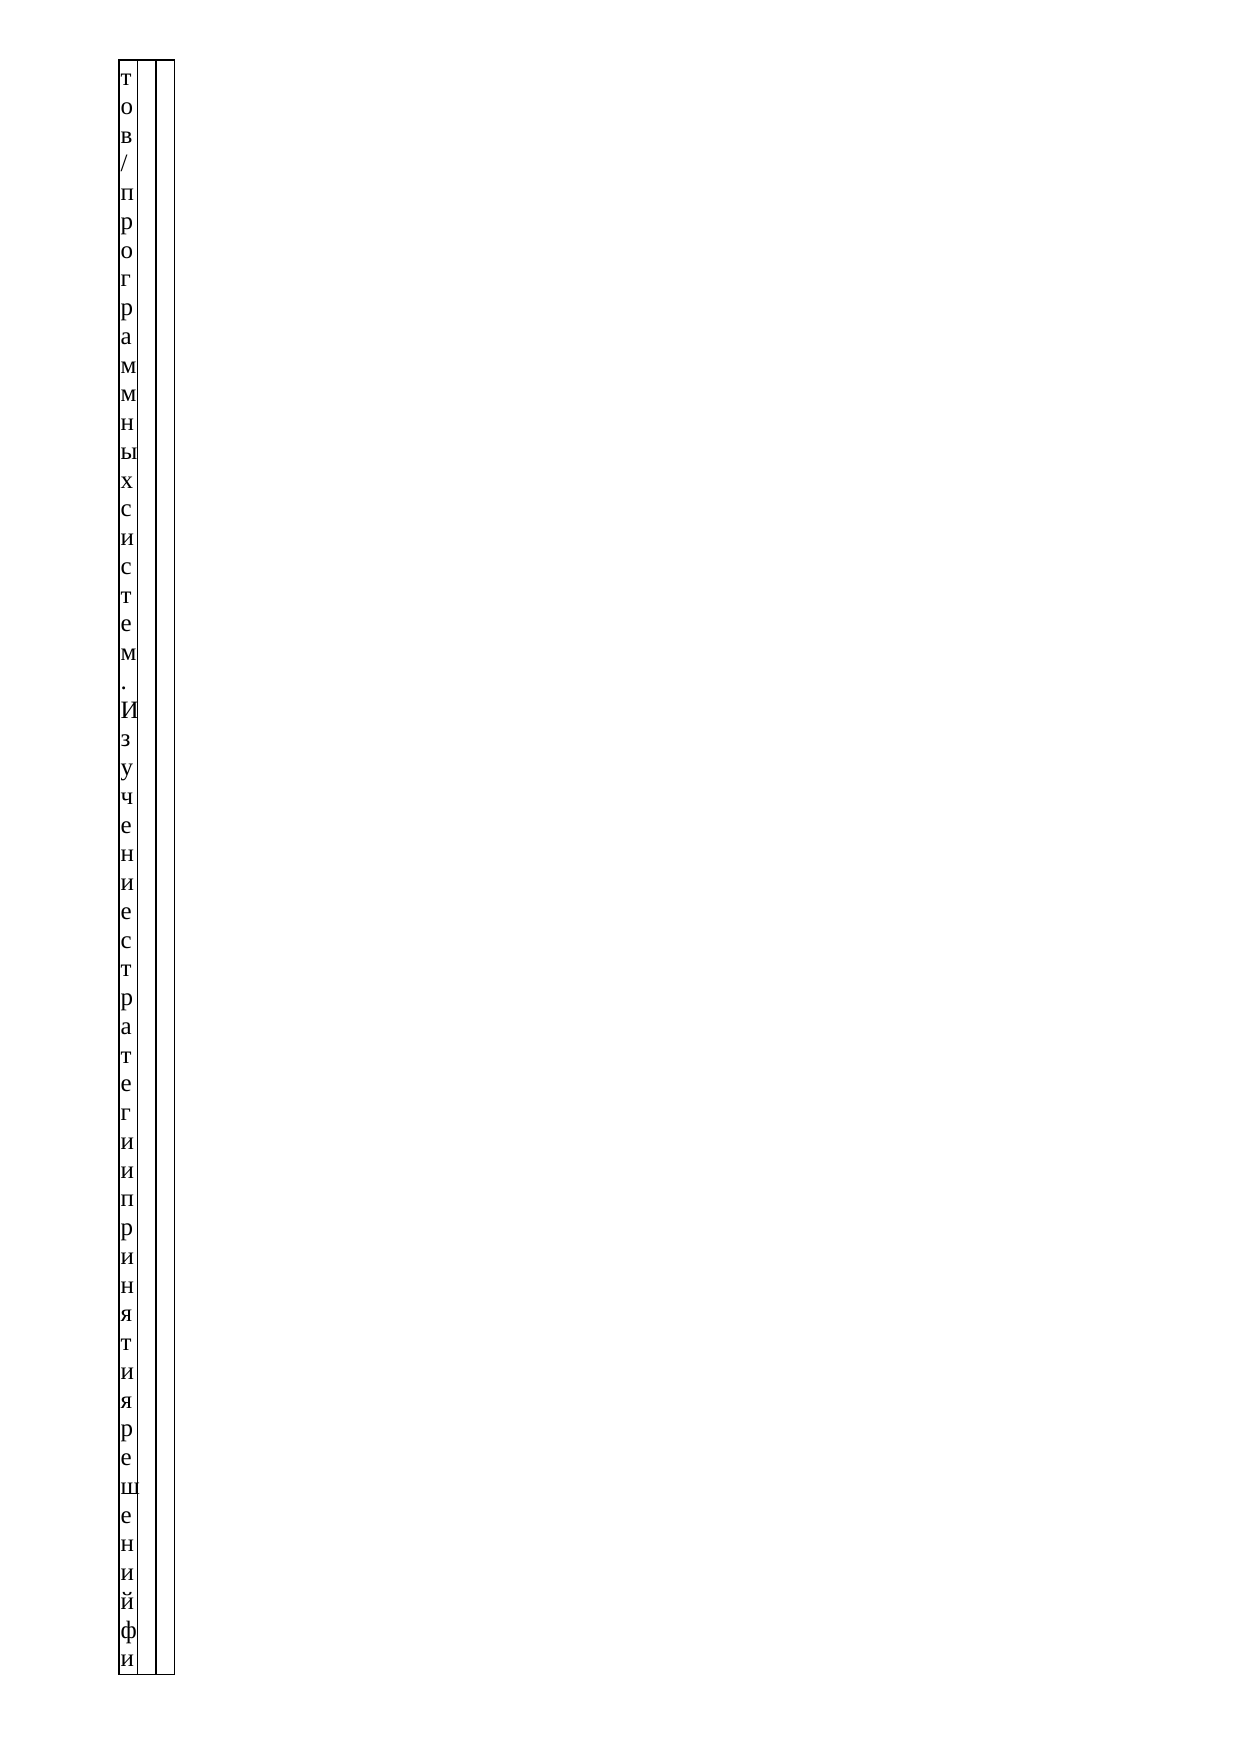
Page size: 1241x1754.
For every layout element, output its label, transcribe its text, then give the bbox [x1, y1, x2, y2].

table_cell 34 [138, 61, 155, 1674]
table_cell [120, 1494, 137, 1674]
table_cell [120, 61, 137, 1493]
table_cell 18 [157, 61, 174, 1674]
